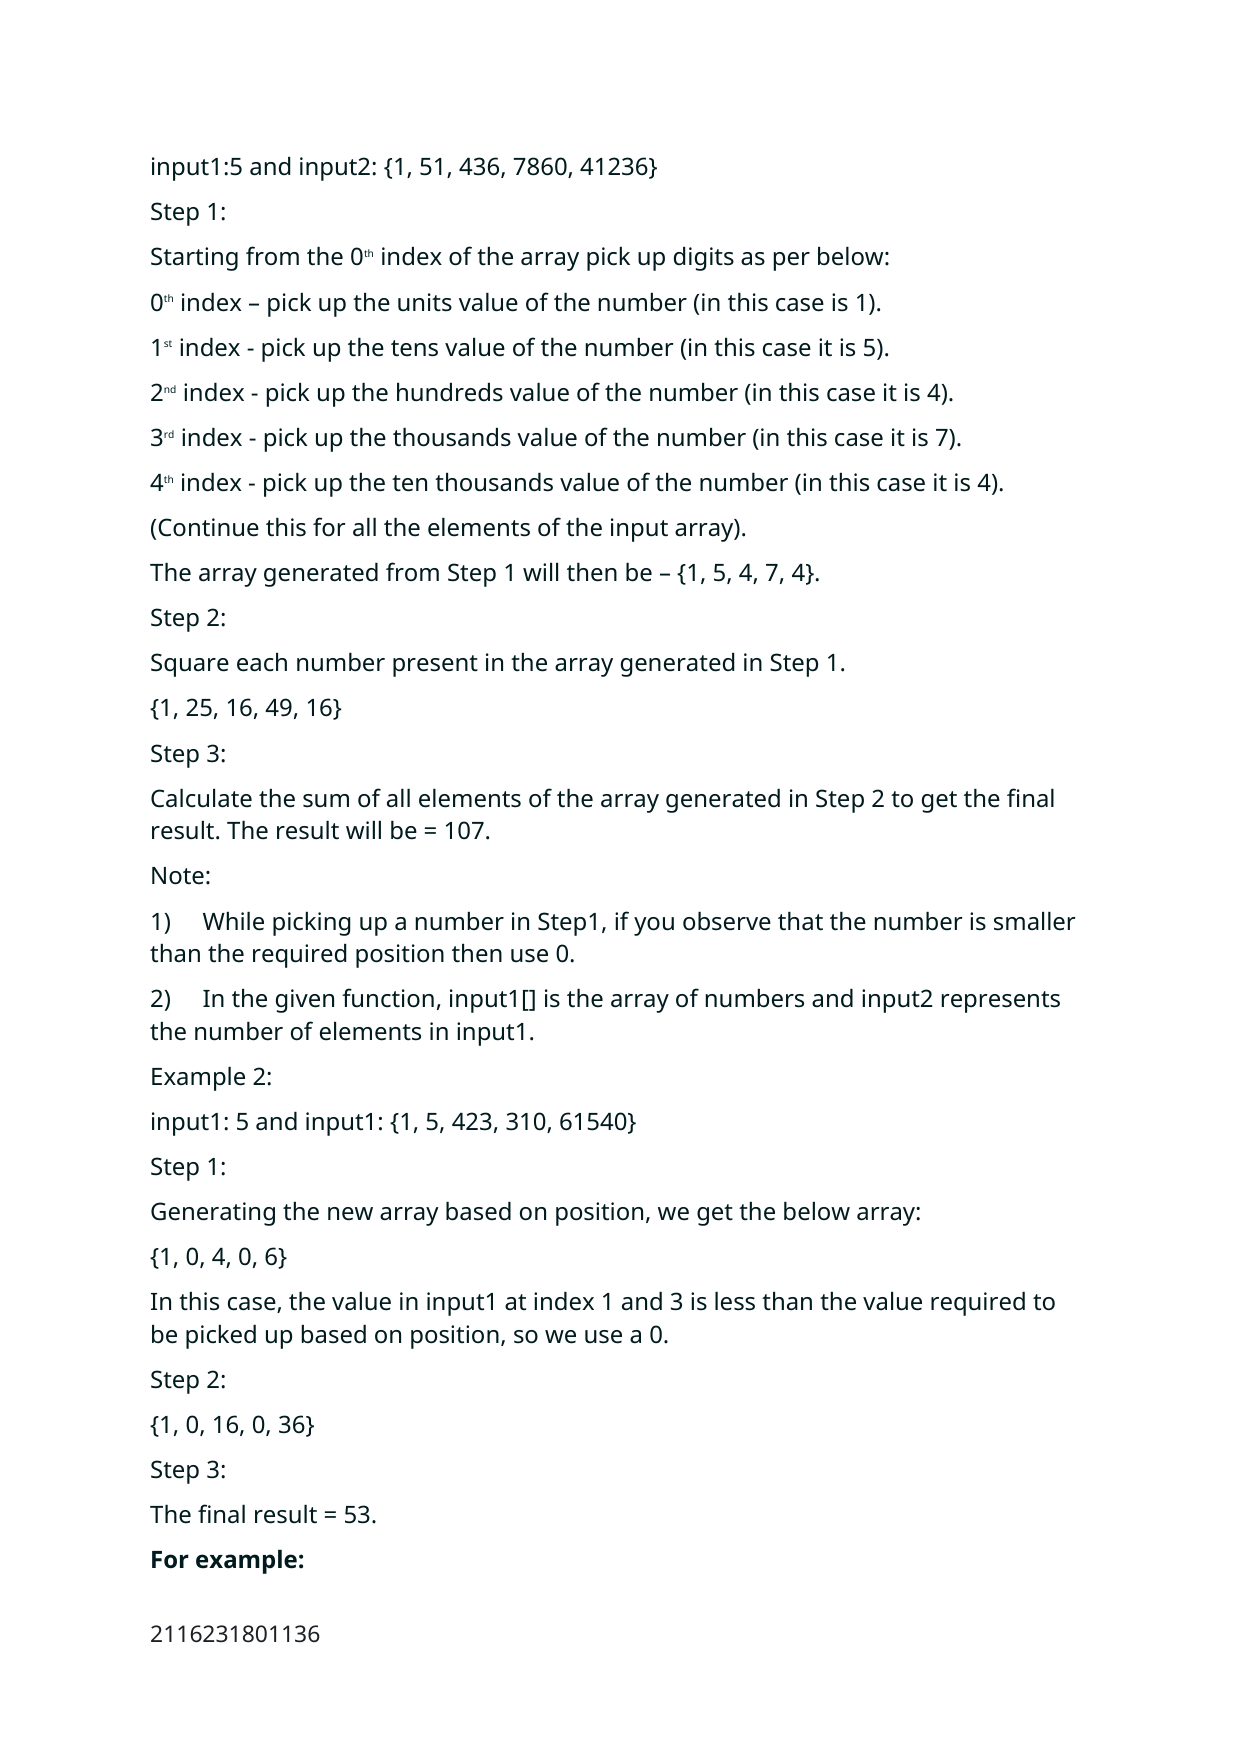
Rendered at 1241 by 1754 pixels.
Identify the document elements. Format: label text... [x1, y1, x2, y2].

text Step 2: [150, 1363, 1090, 1396]
text The final result = 53. [150, 1498, 1090, 1531]
text 1st index - pick up the tens value of the number (in this case it is 5). [150, 330, 1090, 363]
text 2nd index - pick up the hundreds value of the number (in this case it is 4). [150, 376, 1090, 408]
text Starting from the 0th index of the array pick up digits as per below: [150, 240, 1090, 273]
text Step 2: [150, 601, 1090, 634]
text input1: 5 and input1: {1, 5, 423, 310, 61540} [150, 1105, 1090, 1137]
text {1, 0, 16, 0, 36} [150, 1408, 1090, 1441]
text 1) While picking up a number in Step1, if you observe that the number is smaller than the required position then use 0. [150, 904, 1090, 969]
text Example 2: [150, 1060, 1090, 1092]
text 3rd index - pick up the thousands value of the number (in this case it is 7). [150, 421, 1090, 453]
text (Continue this for all the elements of the input array). [150, 511, 1090, 543]
text 0th index – pick up the units value of the number (in this case is 1). [150, 285, 1090, 318]
text Step 3: [150, 1453, 1090, 1486]
text Step 3: [150, 736, 1090, 769]
text 2) In the given function, input1[] is the array of numbers and input2 represents the number of elements in input1. [150, 982, 1090, 1047]
text {1, 25, 16, 49, 16} [150, 691, 1090, 724]
text Square each number present in the array generated in Step 1. [150, 646, 1090, 679]
text For example: [150, 1543, 1090, 1576]
text In this case, the value in input1 at index 1 and 3 is less than the value required to be picked up based on position, so we use a 0. [150, 1285, 1090, 1350]
text 4th index - pick up the ten thousands value of the number (in this case it is 4). [150, 466, 1090, 498]
text Step 1: [150, 195, 1090, 228]
text The array generated from Step 1 will then be – {1, 5, 4, 7, 4}. [150, 556, 1090, 588]
text Generating the new array based on position, we get the below array: [150, 1195, 1090, 1228]
text Step 1: [150, 1150, 1090, 1182]
text Calculate the sum of all elements of the array generated in Step 2 to get the final result. The result will be = 107. [150, 781, 1090, 847]
text {1, 0, 4, 0, 6} [150, 1240, 1090, 1273]
text input1:5 and input2: {1, 51, 436, 7860, 41236} [150, 150, 1090, 183]
text Note: [150, 859, 1090, 892]
